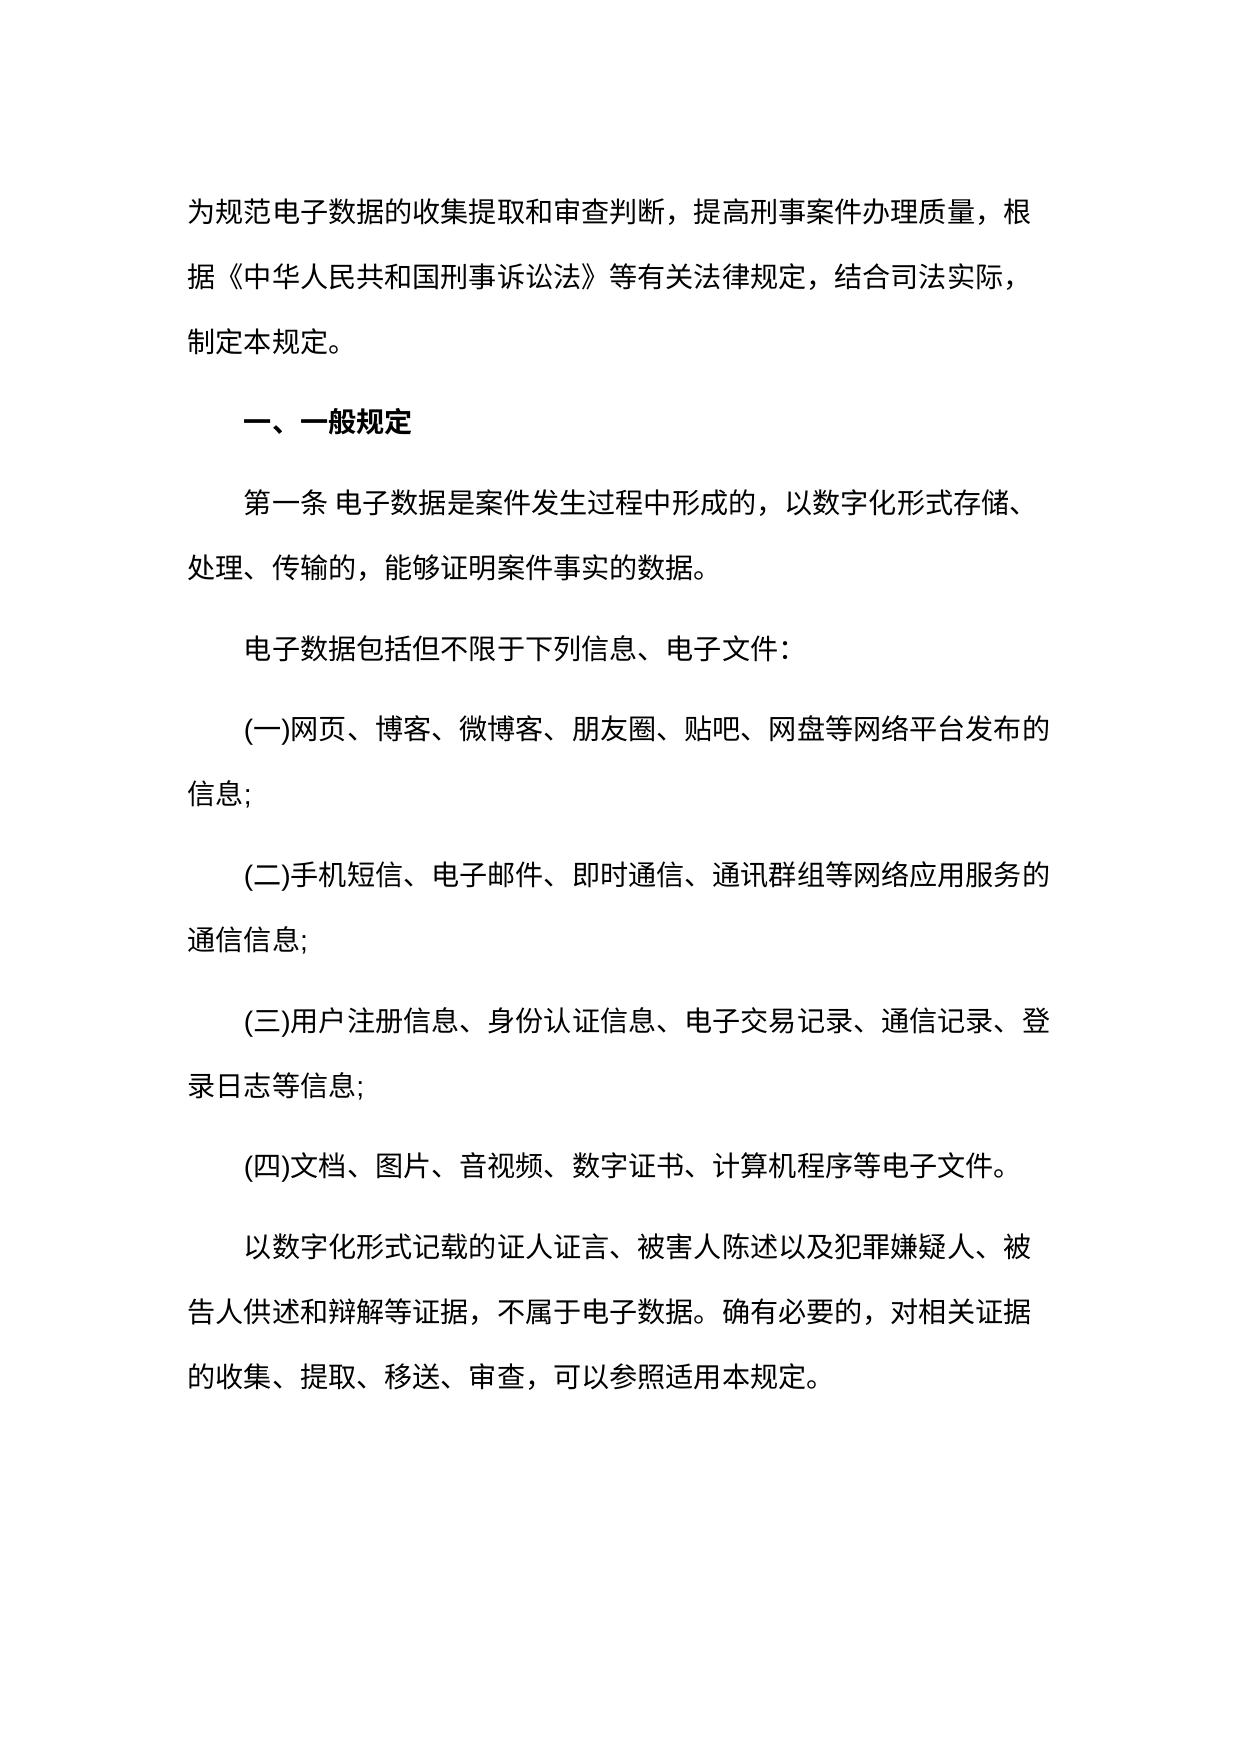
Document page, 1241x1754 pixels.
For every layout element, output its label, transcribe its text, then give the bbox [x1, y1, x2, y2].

text 以数字化形式记载的证人证言、被害人陈述以及犯罪嫌疑人、被告人供述和辩解等证据，不属于电子数据。确有必要的，对相关证据的收集、提取、移送、审查，可以参照适用本规定。 [187, 1213, 1053, 1408]
text (二)手机短信、电子邮件、即时通信、通讯群组等网络应用服务的通信信息; [187, 841, 1053, 971]
text 第一条 电子数据是案件发生过程中形成的，以数字化形式存储、处理、传输的，能够证明案件事实的数据。 [187, 469, 1053, 599]
text 一、一般规定 [187, 388, 1053, 453]
text (一)网页、博客、微博客、朋友圈、贴吧、网盘等网络平台发布的信息; [187, 695, 1053, 825]
text (四)文档、图片、音视频、数字证书、计算机程序等电子文件。 [187, 1132, 1053, 1197]
text (三)用户注册信息、身份认证信息、电子交易记录、通信记录、登录日志等信息; [187, 986, 1053, 1116]
text 电子数据包括但不限于下列信息、电子文件： [187, 614, 1053, 679]
text 为规范电子数据的收集提取和审查判断，提高刑事案件办理质量，根据《中华人民共和国刑事诉讼法》等有关法律规定，结合司法实际，制定本规定。 [187, 178, 1053, 373]
